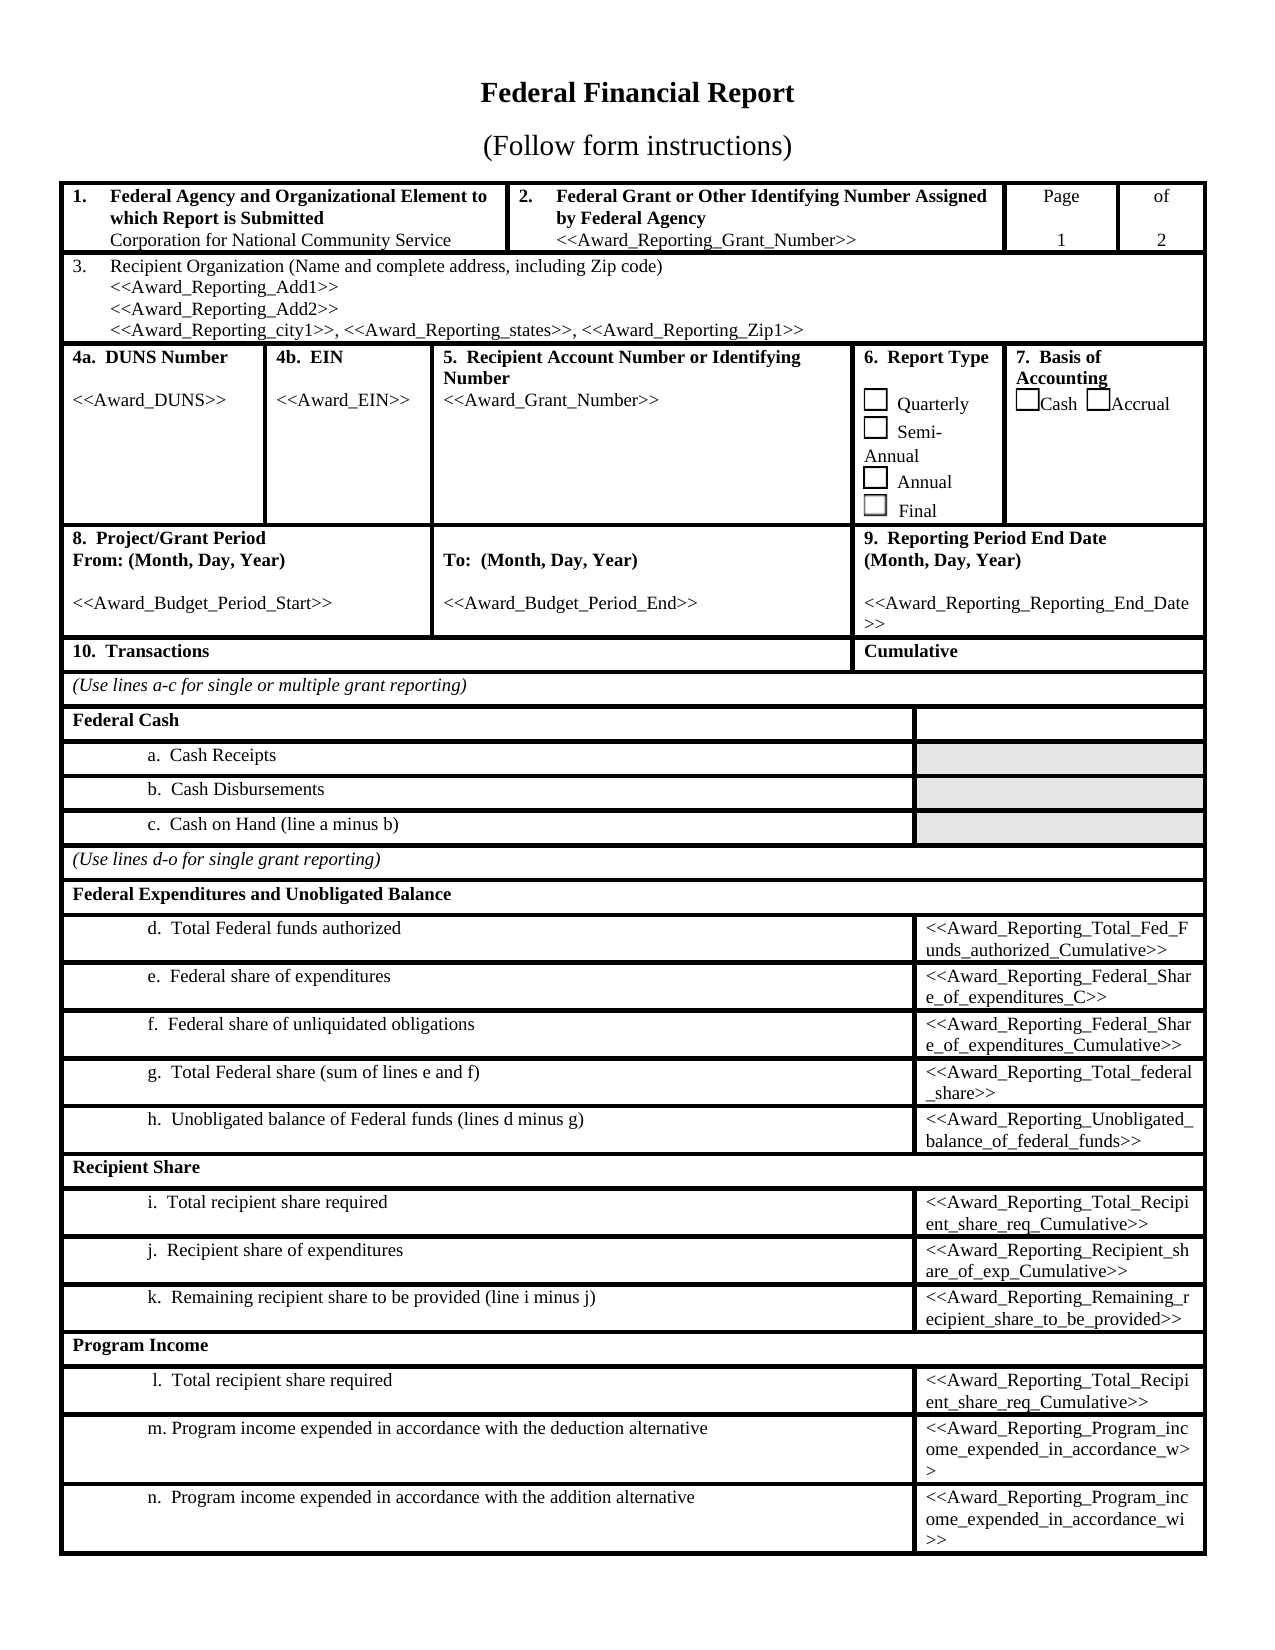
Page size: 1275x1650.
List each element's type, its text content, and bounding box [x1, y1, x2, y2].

text (Follow form instructions) [75, 128, 1200, 161]
table_cell To: (Month, Day, Year) <<Award_Budget_Period_End>> [434, 527, 850, 635]
table_cell 4b. EIN <<Award_EIN>> [267, 346, 430, 522]
table_cell i. Total recipient share required [64, 1191, 912, 1234]
table_cell l. Total recipient share required [64, 1369, 912, 1412]
table_cell (Use lines a-c for single or multiple grant reporting) [64, 674, 1203, 704]
table_cell 8. Project/Grant Period From: (Month, Day, Year) <<Award_Budget_Period_Start>> [64, 527, 430, 635]
table_cell Cumulative [855, 640, 1203, 669]
table_cell <<Award_Reporting_Total_Recipient_share_req_Cumulative>> [917, 1369, 1203, 1412]
table_cell h. Unobligated balance of Federal funds (lines d minus g) [64, 1108, 912, 1151]
table_cell g. Total Federal share (sum of lines e and f) [64, 1061, 912, 1104]
picture [863, 388, 888, 411]
table_cell e. Federal share of expenditures [64, 965, 912, 1008]
table_cell [917, 778, 1203, 808]
table_header of 1 [1120, 185, 1203, 250]
table_cell <<Award_Reporting_Total_Recipient_share_req_Cumulative>> [917, 1191, 1203, 1234]
picture [863, 494, 889, 518]
table_cell Program Income [64, 1334, 1203, 1364]
table_cell d. Total Federal funds authorized [64, 917, 912, 960]
table_cell b. Cash Disbursements [64, 778, 912, 808]
table_cell m. Program income expended in accordance with the deduction alternative [64, 1417, 912, 1481]
table_cell <<Award_Reporting_Program_income_expended_in_accordance_w>> [917, 1417, 1203, 1481]
table_cell Recipient Share [64, 1156, 1203, 1186]
table_cell [917, 813, 1203, 843]
table_cell (Use lines d-o for single grant reporting) [64, 848, 1203, 878]
table_header Page 1 [1007, 185, 1116, 250]
table_cell <<Award_Reporting_Program_income_expended_in_accordance_wi>> [917, 1486, 1203, 1551]
picture [863, 416, 888, 439]
table_cell 5. Recipient Account Number or Identifying Number <<Award_Grant_Number>> [434, 346, 850, 522]
table_cell <<Award_Reporting_Unobligated_balance_of_federal_funds>> [917, 1108, 1203, 1151]
table_cell f. Federal share of unliquidated obligations [64, 1013, 912, 1056]
table_cell <<Award_Reporting_Remaining_recipient_share_to_be_provided>> [917, 1287, 1203, 1329]
table_cell <<Award_Reporting_Recipient_share_of_exp_Cumulative>> [917, 1239, 1203, 1282]
table_cell c. Cash on Hand (line a minus b) [64, 813, 912, 843]
table_cell <<Award_Reporting_Total_federal_share>> [917, 1061, 1203, 1104]
table_cell j. Recipient share of expenditures [64, 1239, 912, 1282]
table_cell 10. Transactions [64, 640, 850, 669]
picture [1015, 388, 1040, 411]
table_cell Recipient Organization (Name and complete address, including Zip code) <<Award_Reporting_Add1>> <<Award_Reporting_Add2>> <<Award_Reporting_city1>>, <<Award_Reporting_states>>, <<Award_Reporting_Zip1>> [64, 255, 1203, 341]
picture [863, 466, 888, 489]
table_cell [917, 709, 1203, 739]
table_cell 7. Basis of Accounting Cash Accrual [1007, 346, 1203, 522]
table_cell 6. Report Type Quarterly Semi-Annual Annual Final [855, 346, 1002, 522]
table_cell Federal Expenditures and Unobligated Balance [64, 882, 1203, 912]
table_cell <<Award_Reporting_Total_Fed_Funds_authorized_Cumulative>> [917, 917, 1203, 960]
picture [1086, 388, 1111, 411]
text Federal Financial Report [75, 75, 1200, 108]
table_cell a. Cash Receipts [64, 744, 912, 774]
table_cell k. Remaining recipient share to be provided (line i minus j) [64, 1287, 912, 1329]
table_cell 9. Reporting Period End Date (Month, Day, Year) <<Award_Reporting_Reporting_End_Date>> [855, 527, 1203, 635]
table_header Federal Agency and Organizational Element to which Report is Submitted Corporation for National Community Service [64, 185, 505, 250]
table_header Federal Grant or Other Identifying Number Assigned by Federal Agency <<Award_Reporting_Grant_Number>> [510, 185, 1002, 250]
table_cell <<Award_Reporting_Federal_Share_of_expenditures_C>> [917, 965, 1203, 1008]
table_cell n. Program income expended in accordance with the addition alternative [64, 1486, 912, 1551]
table_cell [917, 744, 1203, 774]
table_cell Federal Cash [64, 709, 912, 739]
table_cell 4a. DUNS Number <<Award_DUNS>> [64, 346, 263, 522]
table_cell <<Award_Reporting_Federal_Share_of_expenditures_Cumulative>> [917, 1013, 1203, 1056]
